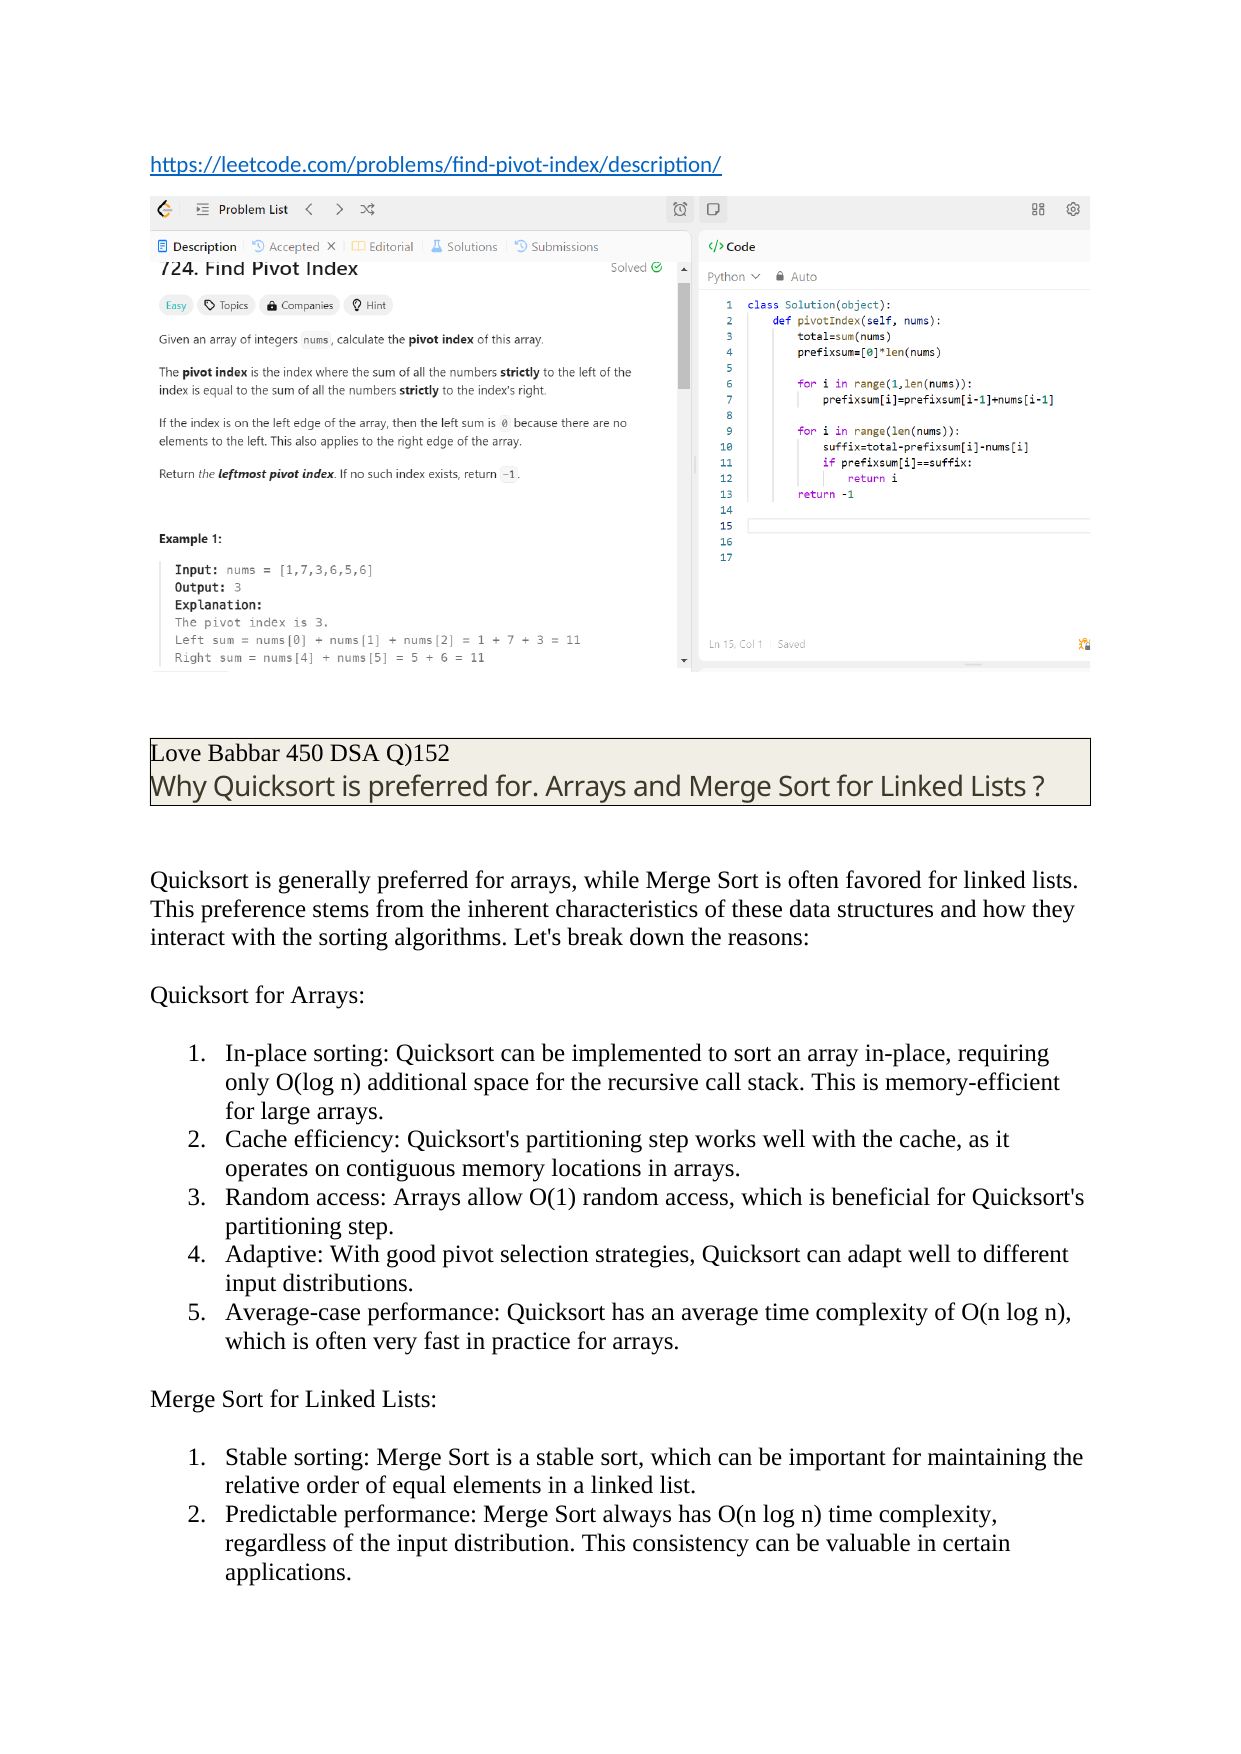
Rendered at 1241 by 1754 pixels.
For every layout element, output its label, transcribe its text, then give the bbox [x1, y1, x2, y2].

text https://leetcode.com/problems/find-pivot-index/description/ [150, 150, 1090, 178]
picture [150, 196, 1091, 672]
list Cache efficiency: Quicksort's partitioning step works well with the cache, as it operates on contiguous memory locations in arrays. [187, 1154, 1090, 1211]
list Adaptive: With good pivot selection strategies, Quicksort can adapt well to different input distributions. [187, 1327, 1090, 1384]
text Quicksort for Arrays: [150, 980, 1090, 1009]
list In-place sorting: Quicksort can be implemented to sort an array in-place, requiring only O(log n) additional space for the recursive call stack. This is memory-efficient for large arrays. [187, 1038, 1090, 1124]
text Love Babbar 450 DSA Q)152 Why Quicksort is preferred for. Arrays and Merge Sort for Linked Lists ? [151, 739, 1090, 805]
list Average-case performance: Quicksort has an average time complexity of O(n log n), which is often very fast in practice for arrays. [187, 1414, 1090, 1471]
text Merge Sort for Linked Lists: [150, 1500, 1090, 1529]
text Quicksort is generally preferred for arrays, while Merge Sort is often favored for linked lists. This preference stems from the inherent characteristics of these data structures and how they interact with the sorting algorithms. Let's break down the reasons: [150, 865, 1090, 951]
list Random access: Arrays allow O(1) random access, which is beneficial for Quicksort's partitioning step. [187, 1240, 1090, 1298]
